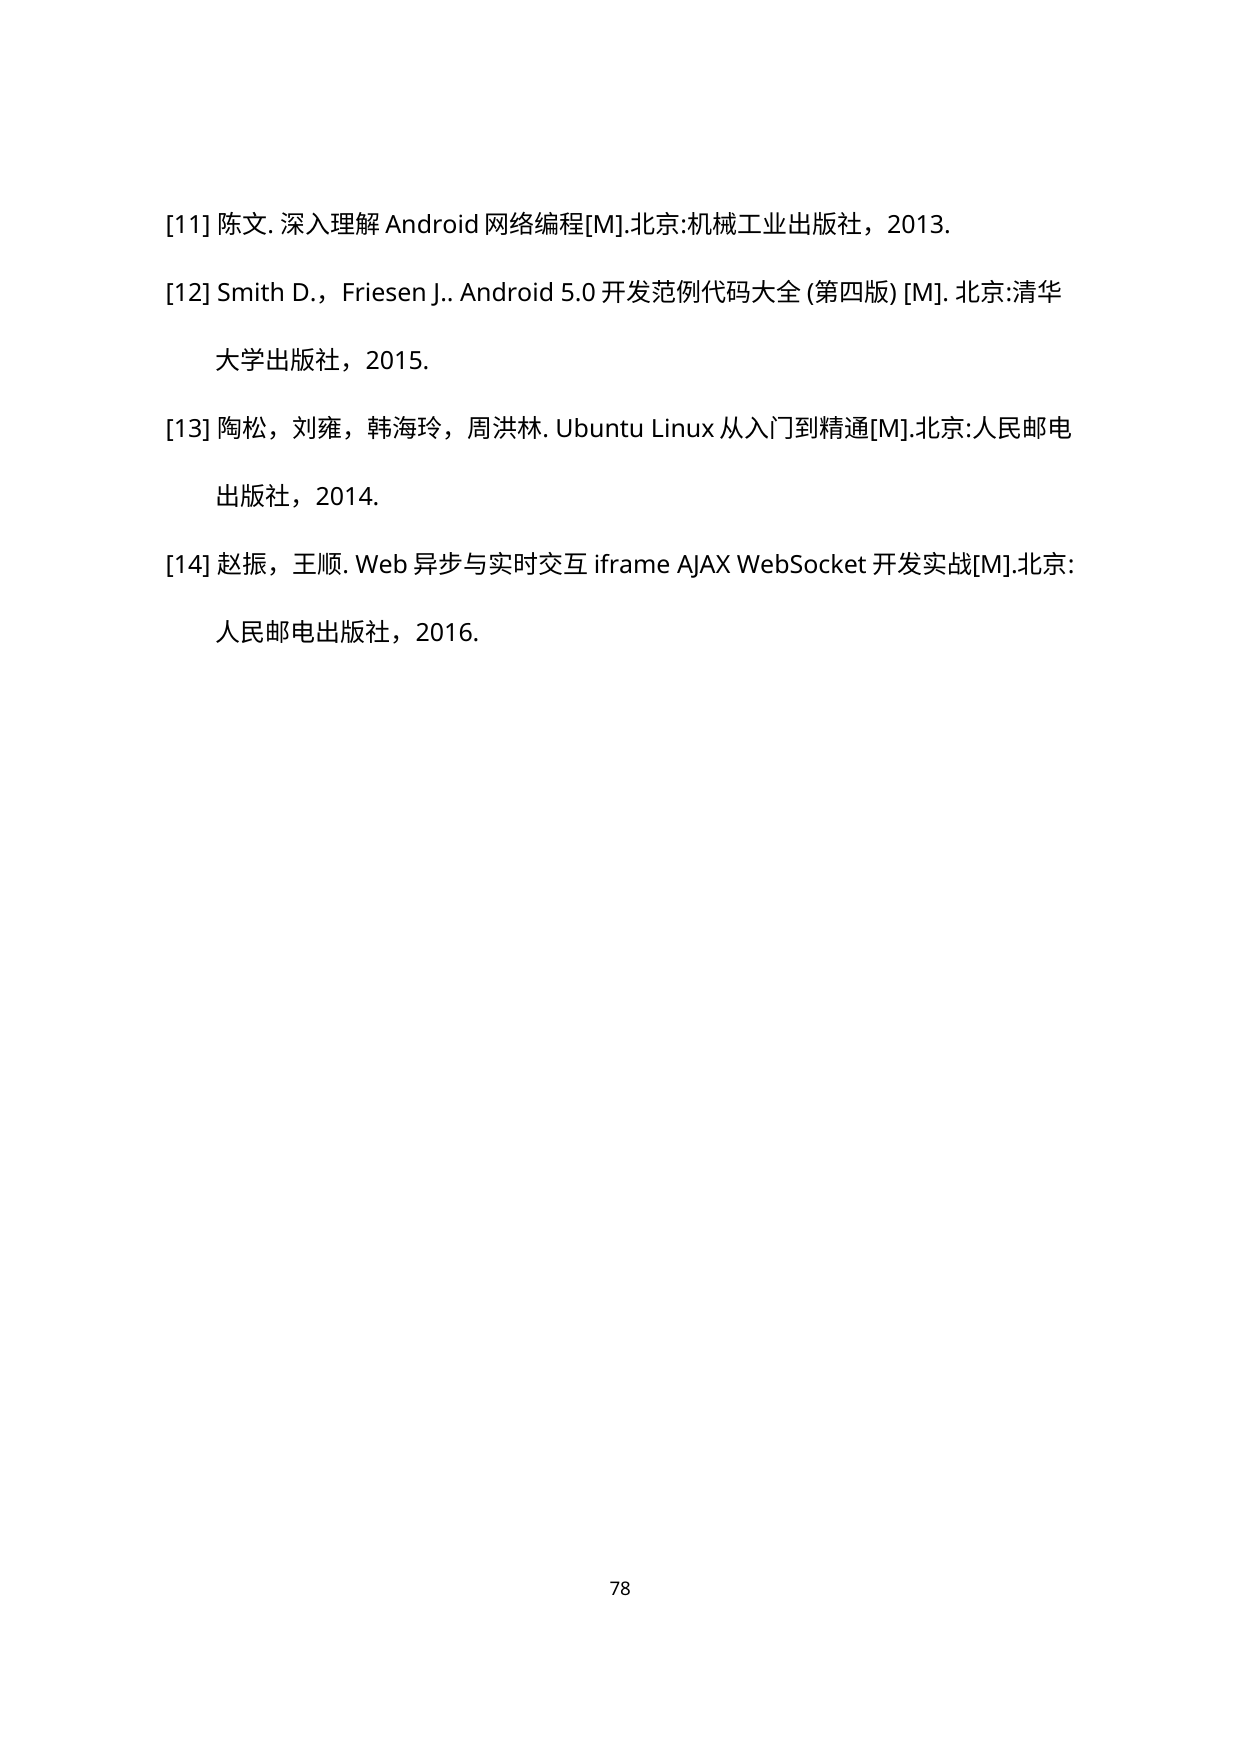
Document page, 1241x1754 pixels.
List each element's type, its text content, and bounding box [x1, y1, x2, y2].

text [14] 赵振，王顺. Web异步与实时交互 iframe AJAX WebSocket开发实战[M].北京:人民邮电出版社，2016. [165, 528, 1075, 664]
text [11] 陈文. 深入理解Android网络编程[M].北京:机械工业出版社，2013. [165, 189, 1075, 257]
text [13] 陶松，刘雍，韩海玲，周洪林. Ubuntu Linux从入门到精通[M].北京:人民邮电出版社，2014. [165, 393, 1075, 528]
text [12] Smith D.，Friesen J.. Android 5.0开发范例代码大全 (第四版) [M]. 北京:清华大学出版社，2015. [165, 257, 1075, 393]
